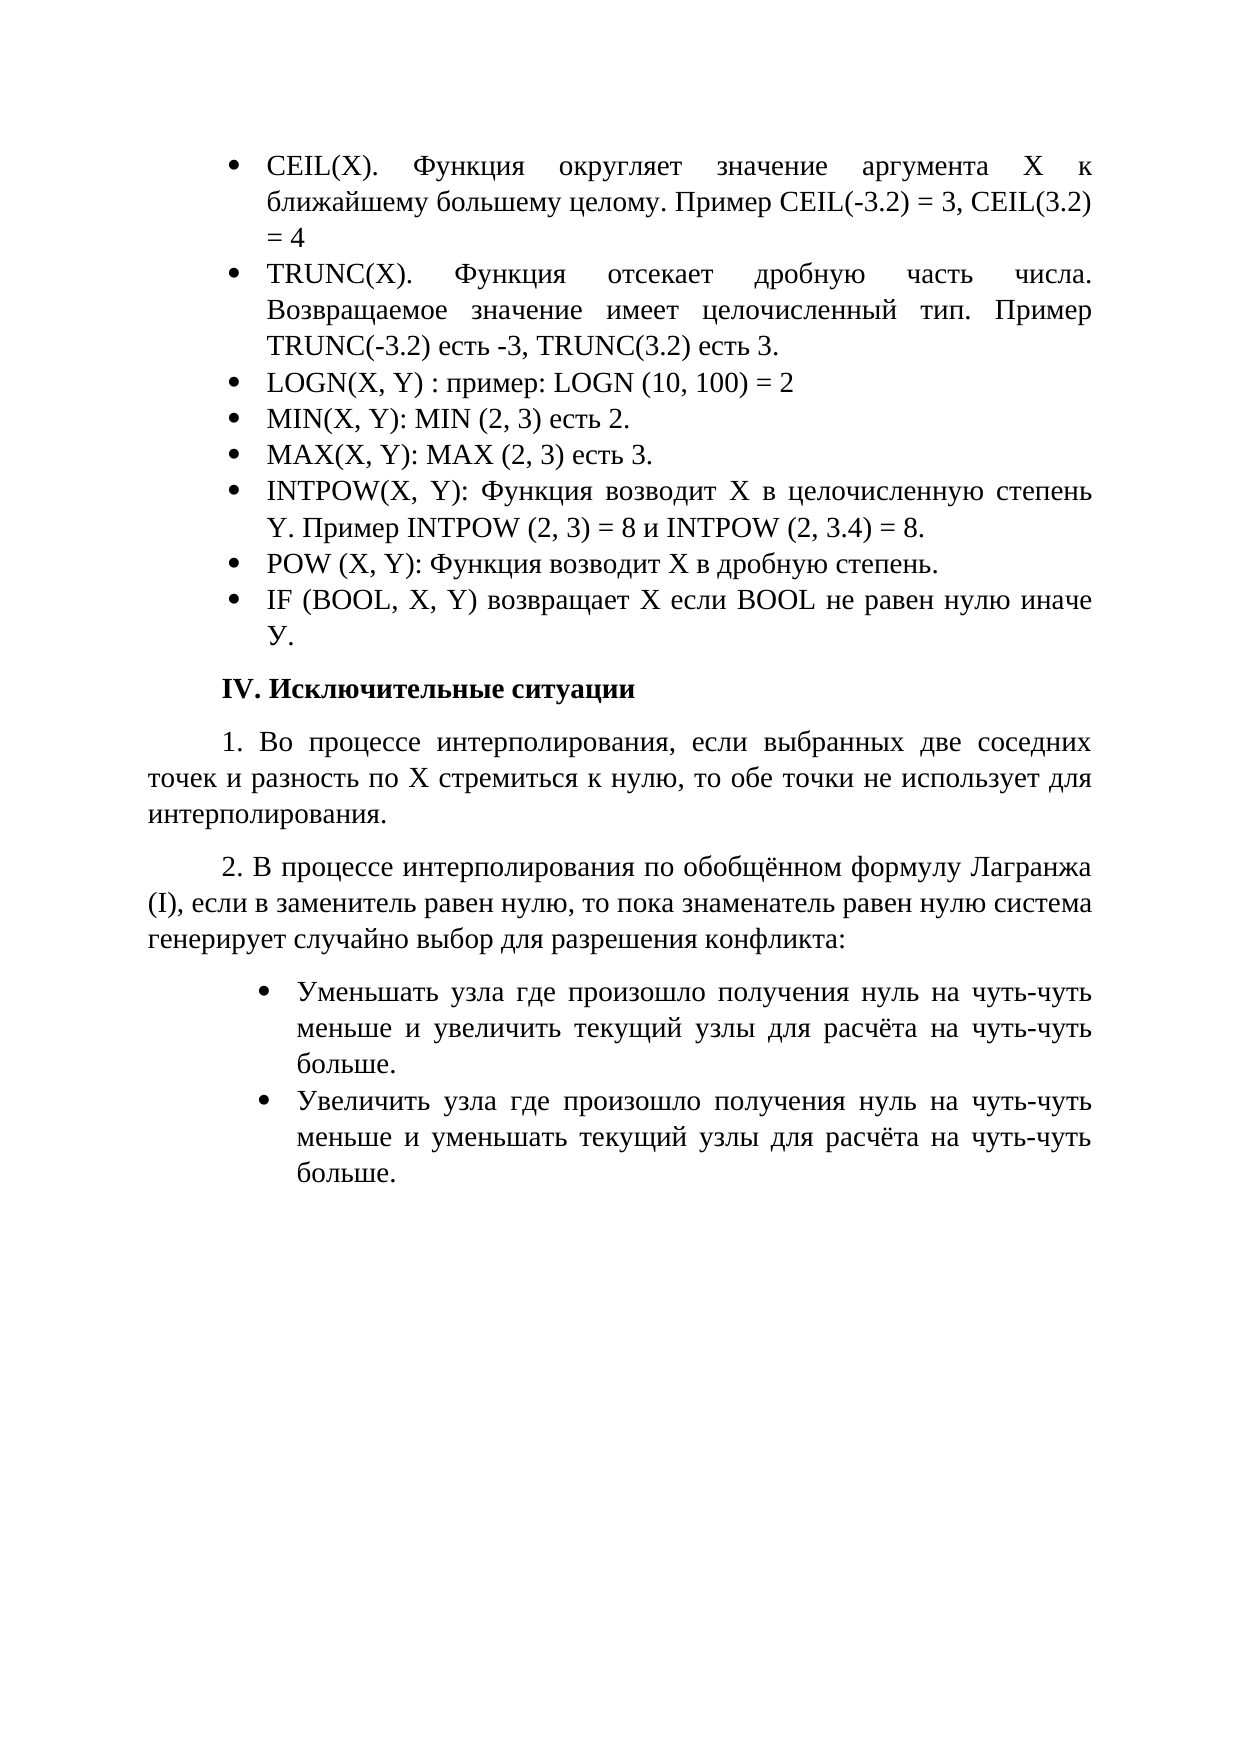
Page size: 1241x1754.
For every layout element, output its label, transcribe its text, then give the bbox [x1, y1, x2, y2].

text 1. Во процессе интерполирования, если выбранных две соседних точек и разность по Х стремиться к нулю, то обе точки не использует для интерполирования. [148, 724, 1093, 830]
list MAX(X, Y): MAX (2, 3) есть 3. [229, 437, 1093, 471]
list TRUNC(X). Функция отсекает дробную часть числа. Возвращаемое значение имеет целочисленный тип. Пример TRUNC(-3.2) есть -3, TRUNC(3.2) есть 3. [229, 256, 1093, 362]
list Увеличить узла где произошло получения нуль на чуть-чуть меньше и уменьшать текущий узлы для расчёта на чуть-чуть больше. [259, 1083, 1093, 1189]
list INTPOW(X, Y): Функция возводит X в целочисленную степень Y. Пример INTPOW (2, 3) = 8 и INTPOW (2, 3.4) = 8. [229, 473, 1093, 543]
text 2. В процессе интерполирования по обобщённом формулу Лагранжа (I), если в заменитель равен нулю, то пока знаменатель равен нулю система генерирует случайно выбор для разрешения конфликта: [148, 849, 1093, 955]
list POW (X, Y): Функция возводит X в дробную степень. [229, 546, 1093, 579]
text IV. Исключительные ситуации [148, 671, 1093, 705]
list IF (BOOL, X, Y) возвращает X если BOOL не равен нулю иначе У. [229, 582, 1093, 652]
list CEIL(X). Функция округляет значение аргумента X к ближайшему большему целому. Пример CEIL(-3.2) = 3, CEIL(3.2) = 4 [229, 148, 1093, 253]
list MIN(X, Y): MIN (2, 3) есть 2. [229, 401, 1093, 434]
list LOGN(X, Y) : пример: LOGN (10, 100) = 2 [229, 365, 1093, 398]
list Уменьшать узла где произошло получения нуль на чуть-чуть меньше и увеличить текущий узлы для расчёта на чуть-чуть больше. [259, 974, 1093, 1080]
